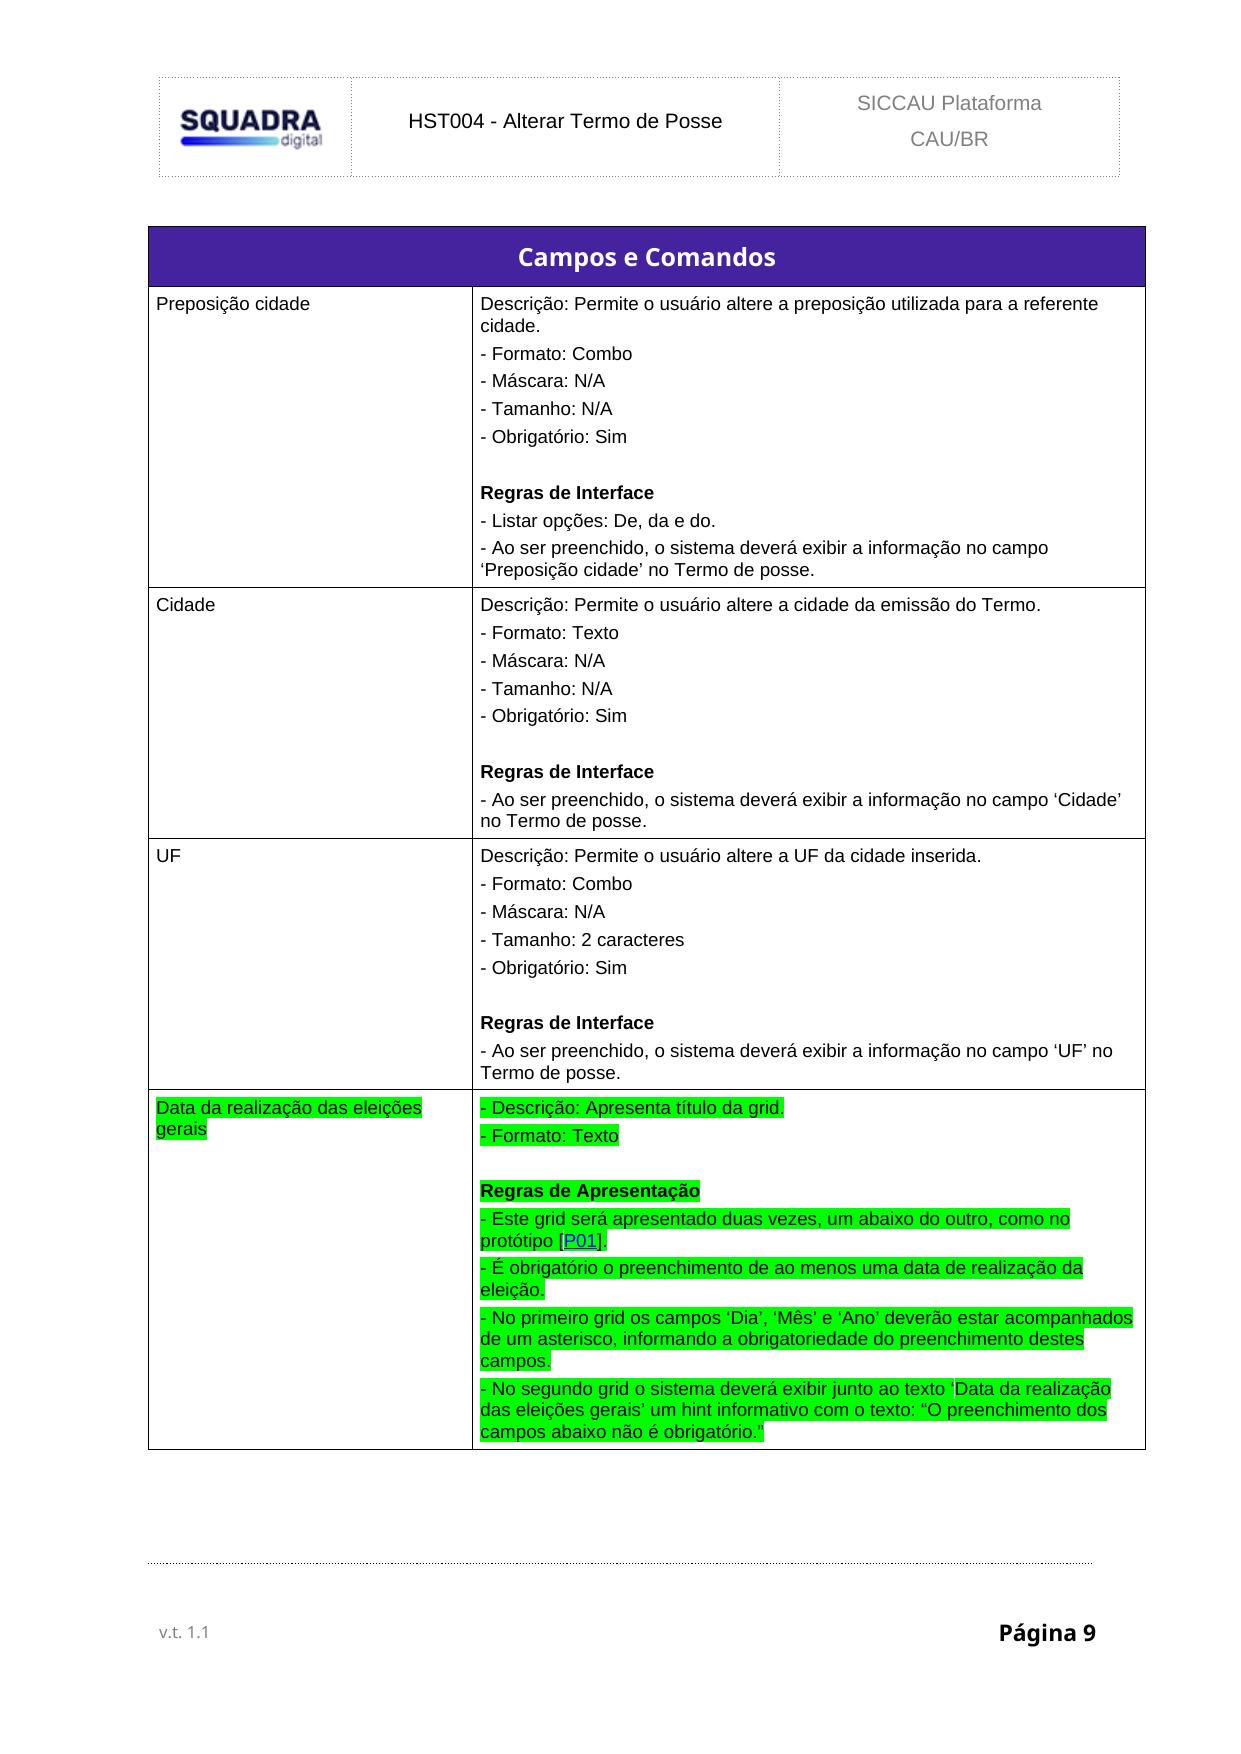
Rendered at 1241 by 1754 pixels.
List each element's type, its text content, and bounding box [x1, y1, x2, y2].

table_cell - Descrição: Apresenta título da grid. - Formato: Texto Regras de Apresentação - Este grid será apresentado duas vezes, um abaixo do outro, como no protótipo [P01]. - É obrigatório o preenchimento de ao menos uma data de realização da eleição. - No primeiro grid os campos ‘Dia’, ‘Mês’ e ‘Ano’ deverão estar acompanhados de um asterisco, informando a obrigatoriedade do preenchimento destes campos. - No segundo grid o sistema deverá exibir junto ao texto ‘Data da realização das eleições gerais’ um hint informativo com o texto: “O preenchimento dos campos abaixo não é obrigatório.” [473, 1090, 1145, 1448]
table_cell Descrição: Permite o usuário altere a UF da cidade inserida. - Formato: Combo - Máscara: N/A - Tamanho: 2 caracteres - Obrigatório: Sim Regras de Interface - Ao ser preenchido, o sistema deverá exibir a informação no campo ‘UF’ no Termo de posse. [473, 839, 1145, 1089]
table_cell Descrição: Permite o usuário altere a cidade da emissão do Termo. - Formato: Texto - Máscara: N/A - Tamanho: N/A - Obrigatório: Sim Regras de Interface - Ao ser preenchido, o sistema deverá exibir a informação no campo ‘Cidade’ no Termo de posse. [473, 588, 1145, 838]
table_cell Preposição cidade [149, 287, 472, 587]
table_cell UF [149, 839, 472, 1089]
table_header Campos e Comandos [149, 227, 1145, 286]
picture [173, 107, 338, 159]
table_cell Descrição: Permite o usuário altere a preposição utilizada para a referente cidade. - Formato: Combo - Máscara: N/A - Tamanho: N/A - Obrigatório: Sim Regras de Interface - Listar opções: De, da e do. - Ao ser preenchido, o sistema deverá exibir a informação no campo ‘Preposição cidade’ no Termo de posse. [473, 287, 1145, 587]
table_cell Data da realização das eleições gerais [149, 1090, 472, 1448]
table_cell Cidade [149, 588, 472, 838]
